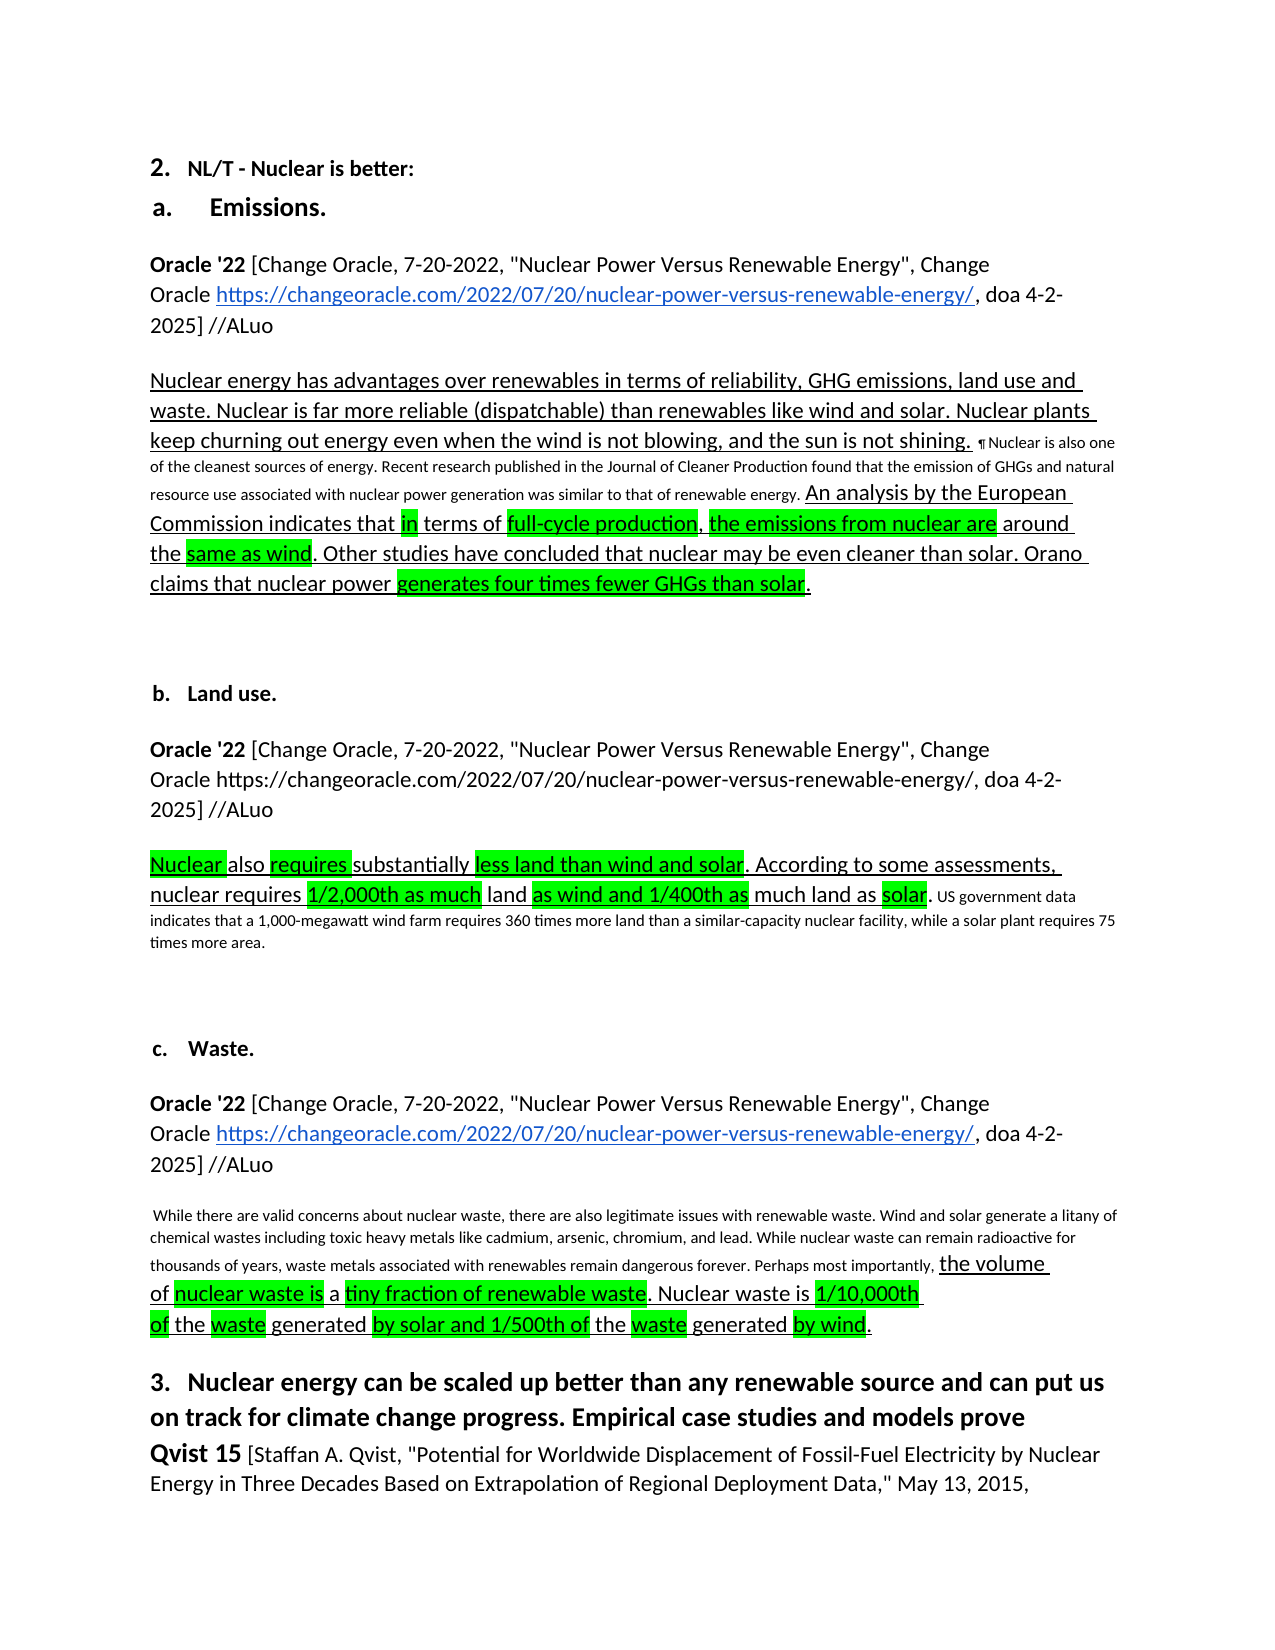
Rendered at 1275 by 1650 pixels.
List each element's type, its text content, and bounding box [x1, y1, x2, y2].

text While there are valid concerns about nuclear waste, there are also legitimate issues with renewable waste. Wind and solar generate a litany of chemical wastes including toxic heavy metals like cadmium, arsenic, chromium, and lead. While nuclear waste can remain radioactive for thousands of years, waste metals associated with renewables remain dangerous forever. Perhaps most importantly, the volume of nuclear waste is a tiny fraction of renewable waste. Nuclear waste is 1/10,000th of the waste generated by solar and 1/500th of the waste generated by wind. [150, 1205, 1125, 1338]
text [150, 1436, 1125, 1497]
subtitle b. Land use. [152, 679, 1125, 708]
subtitle Nuclear energy can be scaled up better than any renewable source and can put us on track for climate change progress. Empirical case studies and models prove [150, 1365, 1125, 1434]
subtitle c. Waste. [152, 1034, 1125, 1062]
text Oracle '22 [Change Oracle, 7-20-2022, "Nuclear Power Versus Renewable Energy", Change Oracle https://changeoracle.com/2022/07/20/nuclear-power-versus-renewable-energy/, doa 4-2-2025] //ALuo [150, 735, 1125, 823]
text Nuclear also requires substantially less land than wind and solar. According to some assessments, nuclear requires 1/2,000th as much land as wind and 1/400th as much land as solar. US government data indicates that a 1,000-megawatt wind farm requires 360 times more land than a similar-capacity nuclear facility, while a solar plant requires 75 times more area. [150, 850, 1125, 952]
subtitle NL/T - Nuclear is better: [150, 150, 1125, 183]
text Oracle '22 [Change Oracle, 7-20-2022, "Nuclear Power Versus Renewable Energy", Change Oracle https://changeoracle.com/2022/07/20/nuclear-power-versus-renewable-energy/, doa 4-2-2025] //ALuo [150, 1089, 1125, 1178]
text Nuclear energy has advantages over renewables in terms of reliability, GHG emissions, land use and waste. Nuclear is far more reliable (dispatchable) than renewables like wind and solar. Nuclear plants keep churning out energy even when the wind is not blowing, and the sun is not shining. ¶ Nuclear is also one of the cleanest sources of energy. Recent research published in the Journal of Cleaner Production found that the emission of GHGs and natural resource use associated with nuclear power generation was similar to that of renewable energy. An analysis by the European Commission indicates that in terms of full-cycle production, the emissions from nuclear are around the same as wind. Other studies have concluded that nuclear may be even cleaner than solar. Orano claims that nuclear power generates four times fewer GHGs than solar. [150, 366, 1125, 597]
text Oracle '22 [Change Oracle, 7-20-2022, "Nuclear Power Versus Renewable Energy", Change Oracle https://changeoracle.com/2022/07/20/nuclear-power-versus-renewable-energy/, doa 4-2-2025] //ALuo [150, 250, 1125, 339]
